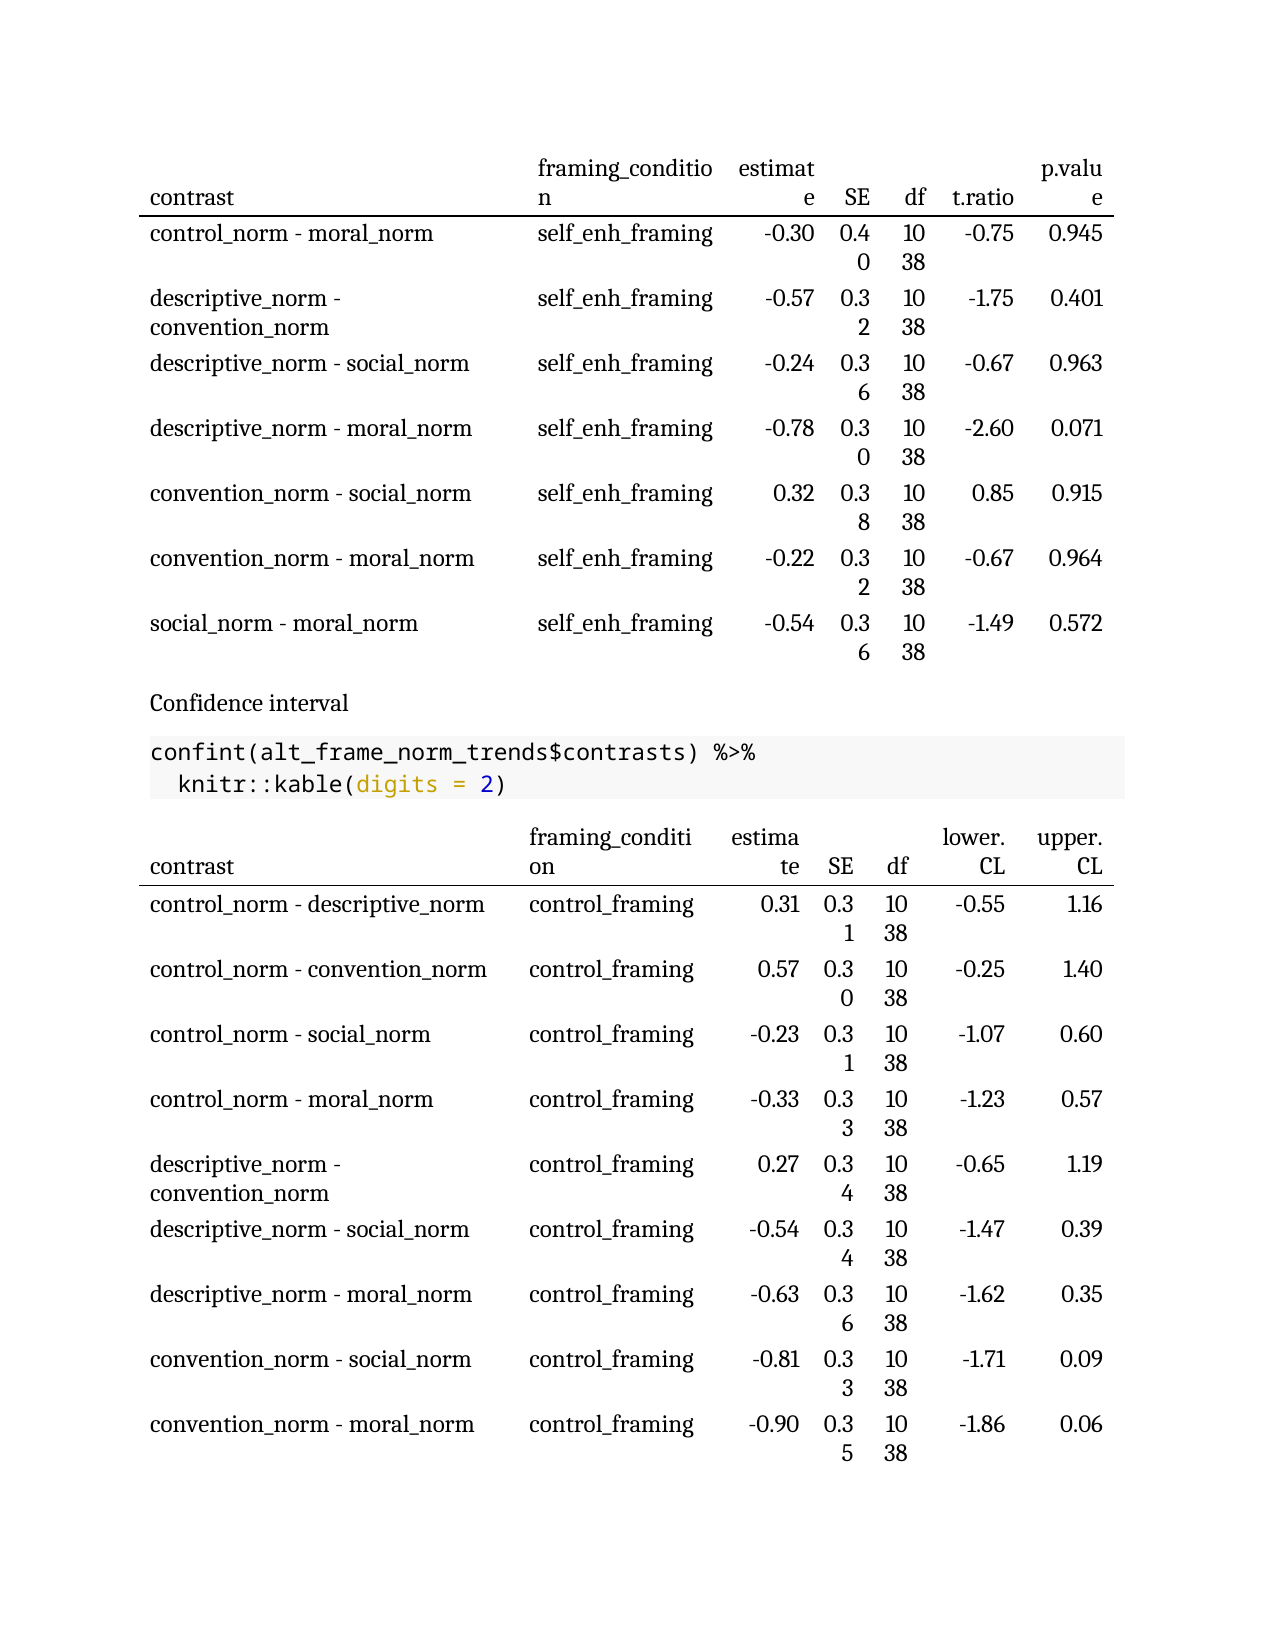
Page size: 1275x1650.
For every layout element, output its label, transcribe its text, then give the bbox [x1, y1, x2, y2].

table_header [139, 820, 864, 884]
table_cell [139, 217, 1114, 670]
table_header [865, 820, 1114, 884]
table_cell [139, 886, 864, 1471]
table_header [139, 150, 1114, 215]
text Confidence interval [150, 689, 1125, 717]
text confint(alt_frame_norm_trends$contrasts) %>% knitr::kable(digits = 2) [150, 736, 1125, 799]
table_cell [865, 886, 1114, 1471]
